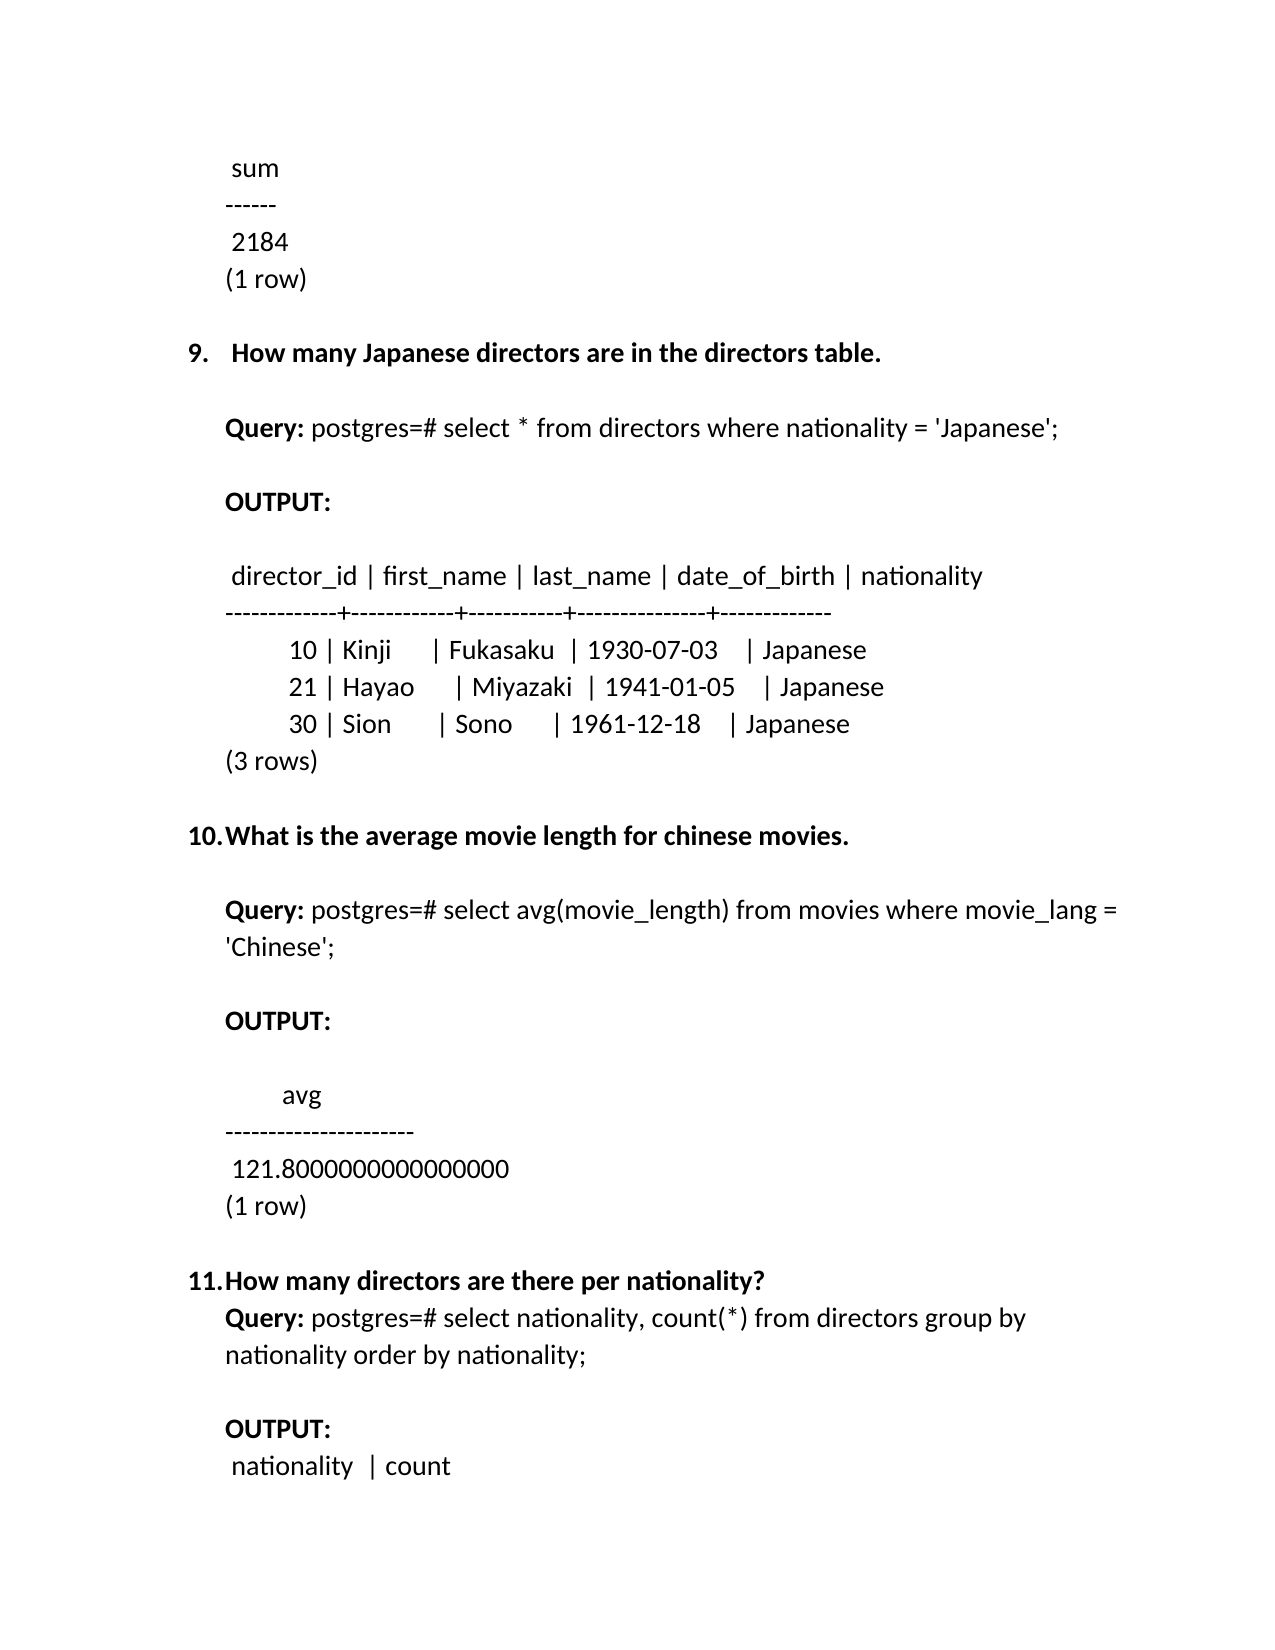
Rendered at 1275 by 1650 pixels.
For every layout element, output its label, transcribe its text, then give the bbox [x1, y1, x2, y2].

list (1 row) [225, 1188, 1125, 1223]
list ------ [225, 187, 1125, 221]
list director_id | first_name | last_name | date_of_birth | nationality [225, 558, 1125, 592]
list 10 | Kinji | Fukasaku | 1930-07-03 | Japanese [225, 632, 1125, 666]
list ---------------------- [225, 1114, 1125, 1148]
list Query: postgres=# select avg(movie_length) from movies where movie_lang = 'Chinese'; [225, 892, 1125, 963]
list avg [225, 1077, 1125, 1111]
list What is the average movie length for chinese movies. [187, 817, 1125, 852]
list Query: postgres=# select * from directors where nationality = 'Japanese'; [225, 409, 1125, 444]
list Query: postgres=# select nationality, count(*) from directors group by nationality order by nationality; [225, 1299, 1125, 1371]
list sum [225, 150, 1125, 184]
list 30 | Sion | Sono | 1961-12-18 | Japanese [225, 706, 1125, 741]
list -------------+------------+-----------+---------------+------------- [225, 595, 1125, 629]
list (3 rows) [225, 743, 1125, 778]
list (1 row) [225, 261, 1125, 296]
list 2184 [225, 224, 1125, 258]
list OUTPUT: [225, 1003, 1125, 1037]
list nationality | count [225, 1448, 1125, 1482]
list OUTPUT: [225, 1411, 1125, 1445]
list OUTPUT: [225, 484, 1125, 518]
list How many Japanese directors are in the directors table. [187, 335, 1125, 370]
list 21 | Hayao | Miyazaki | 1941-01-05 | Japanese [225, 669, 1125, 703]
list How many directors are there per nationality? [187, 1262, 1125, 1297]
list 121.8000000000000000 [225, 1151, 1125, 1186]
